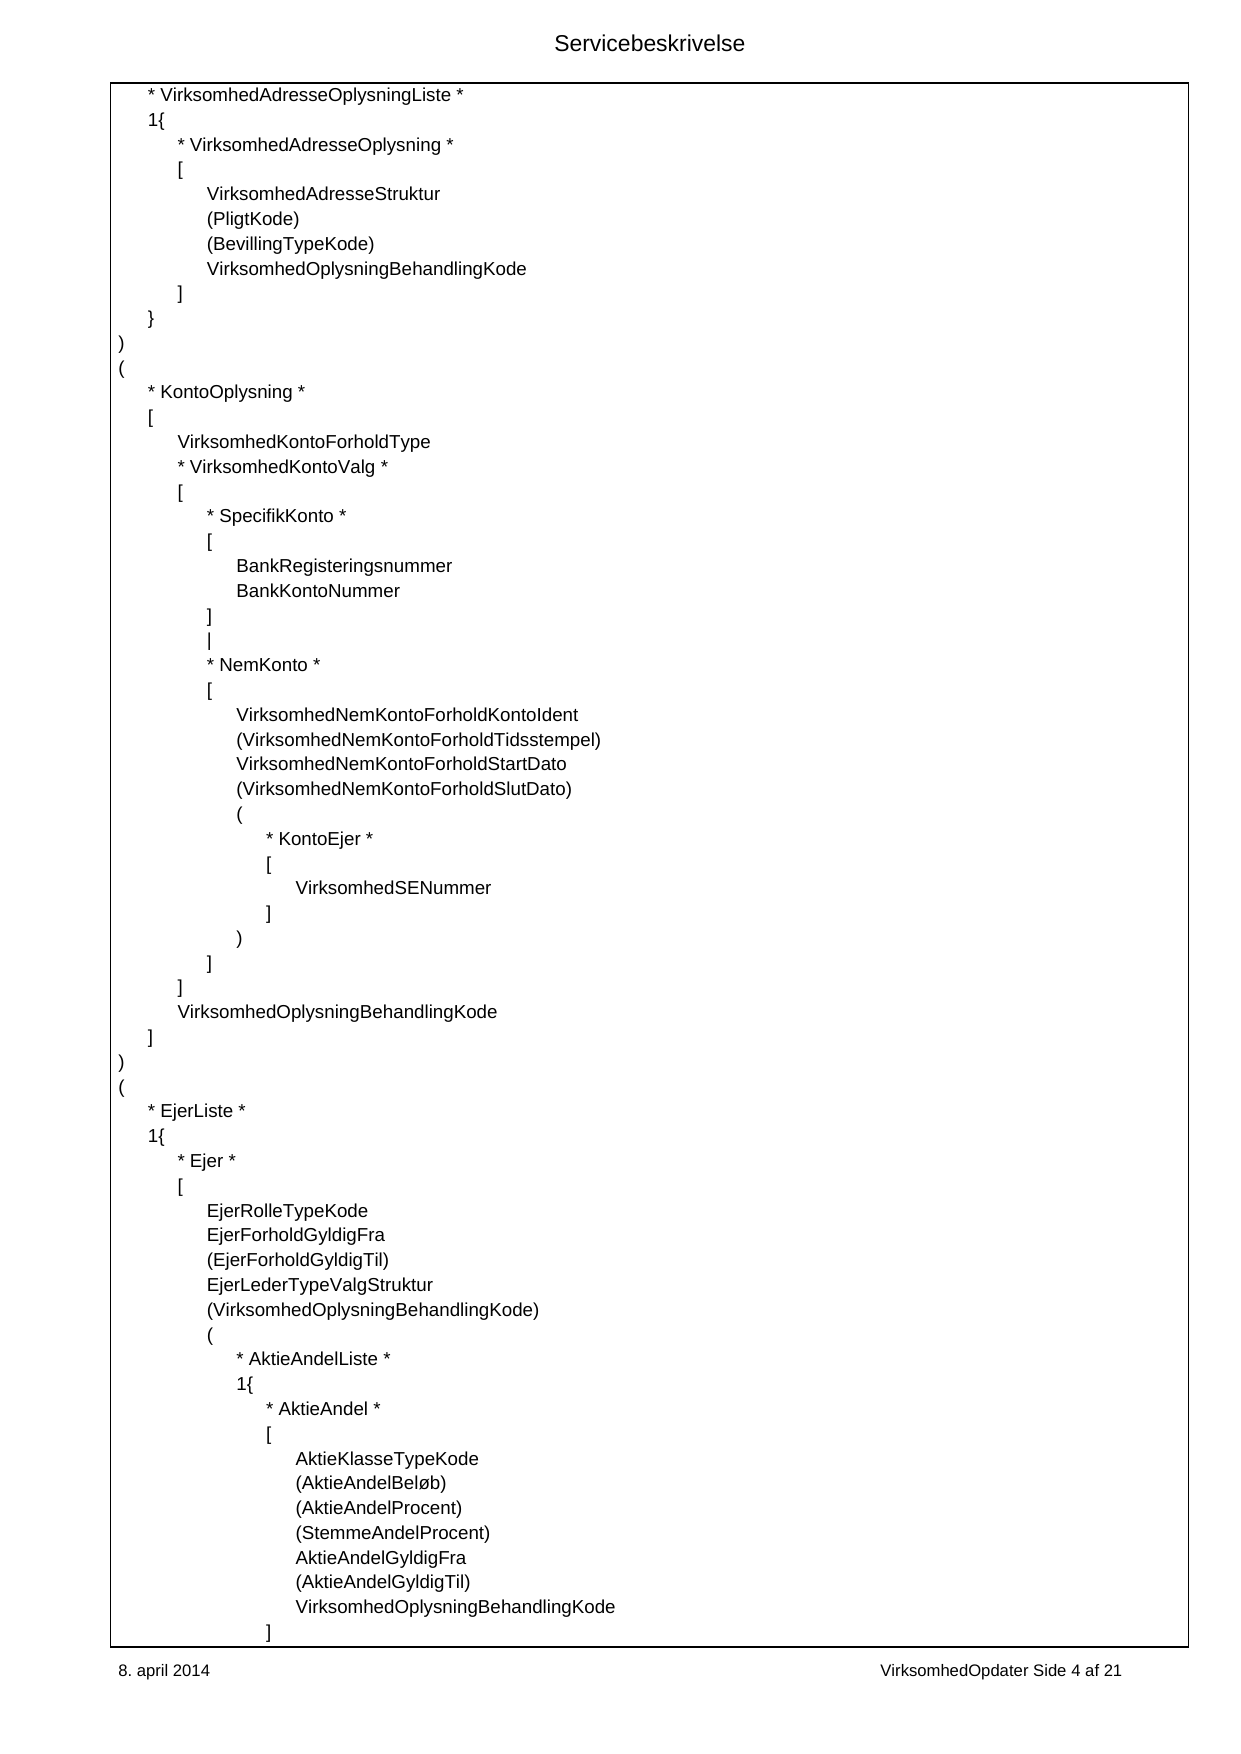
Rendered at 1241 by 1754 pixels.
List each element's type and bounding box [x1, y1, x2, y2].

table_cell [111, 84, 1188, 1646]
